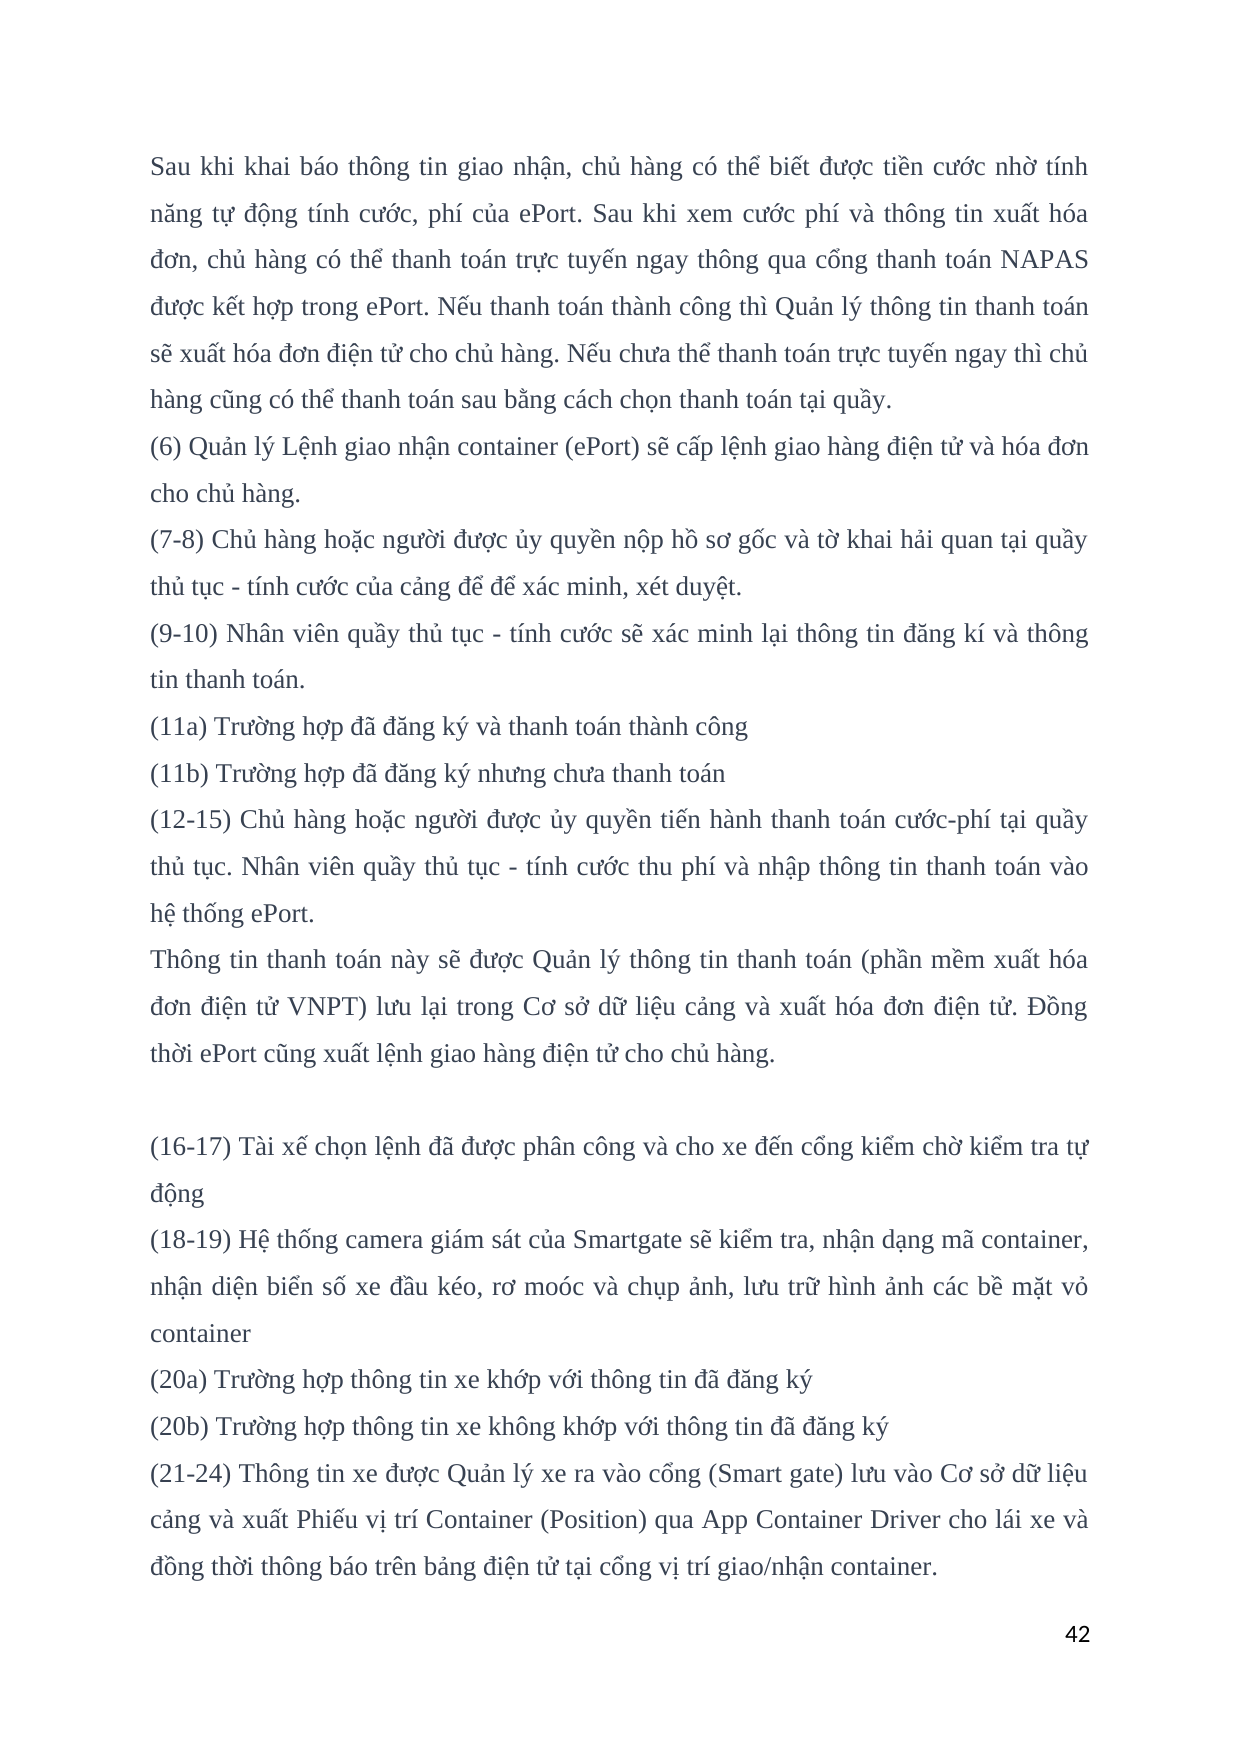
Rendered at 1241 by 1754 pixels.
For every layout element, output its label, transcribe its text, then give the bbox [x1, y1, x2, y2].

text (20a) Trường hợp thông tin xe khớp với thông tin đã đăng ký [150, 1363, 1090, 1394]
text (6) Quản lý Lệnh giao nhận container (ePort) sẽ cấp lệnh giao hàng điện tử và hóa đơn cho chủ hàng. [150, 430, 1090, 508]
text (20b) Trường hợp thông tin xe không khớp với thông tin đã đăng ký [150, 1410, 1090, 1441]
text (16-17) Tài xế chọn lệnh đã được phân công và cho xe đến cổng kiểm chờ kiểm tra tự động [150, 1130, 1090, 1208]
text Sau khi khai báo thông tin giao nhận, chủ hàng có thể biết được tiền cước nhờ tính năng tự động tính cước, phí của ePort. Sau khi xem cước phí và thông tin xuất hóa đơn, chủ hàng có thể thanh toán trực tuyến ngay thông qua cổng thanh toán NAPAS được kết hợp trong ePort. Nếu thanh toán thành công thì Quản lý thông tin thanh toán sẽ xuất hóa đơn điện tử cho chủ hàng. Nếu chưa thể thanh toán trực tuyến ngay thì chủ hàng cũng có thể thanh toán sau bằng cách chọn thanh toán tại quầy. [150, 150, 1090, 414]
text (9-10) Nhân viên quầy thủ tục - tính cước sẽ xác minh lại thông tin đăng kí và thông tin thanh toán. [150, 617, 1090, 694]
text (11b) Trường hợp đã đăng ký nhưng chưa thanh toán [150, 757, 1090, 788]
text (7-8) Chủ hàng hoặc người được ủy quyền nộp hồ sơ gốc và tờ khai hải quan tại quầy thủ tục - tính cước của cảng để để xác minh, xét duyệt. [150, 523, 1090, 601]
text (18-19) Hệ thống camera giám sát của Smartgate sẽ kiểm tra, nhận dạng mã container, nhận diện biển số xe đầu kéo, rơ moóc và chụp ảnh, lưu trữ hình ảnh các bề mặt vỏ container [150, 1223, 1090, 1348]
text Thông tin thanh toán này sẽ được Quản lý thông tin thanh toán (phần mềm xuất hóa đơn điện tử VNPT) lưu lại trong Cơ sở dữ liệu cảng và xuất hóa đơn điện tử. Đồng thời ePort cũng xuất lệnh giao hàng điện tử cho chủ hàng. [150, 943, 1090, 1068]
text (11a) Trường hợp đã đăng ký và thanh toán thành công [150, 710, 1090, 741]
text (21-24) Thông tin xe được Quản lý xe ra vào cổng (Smart gate) lưu vào Cơ sở dữ liệu cảng và xuất Phiếu vị trí Container (Position) qua App Container Driver cho lái xe và đồng thời thông báo trên bảng điện tử tại cổng vị trí giao/nhận container. [150, 1457, 1090, 1581]
text (12-15) Chủ hàng hoặc người được ủy quyền tiến hành thanh toán cước-phí tại quầy thủ tục. Nhân viên quầy thủ tục - tính cước thu phí và nhập thông tin thanh toán vào hệ thống ePort. [150, 803, 1090, 928]
